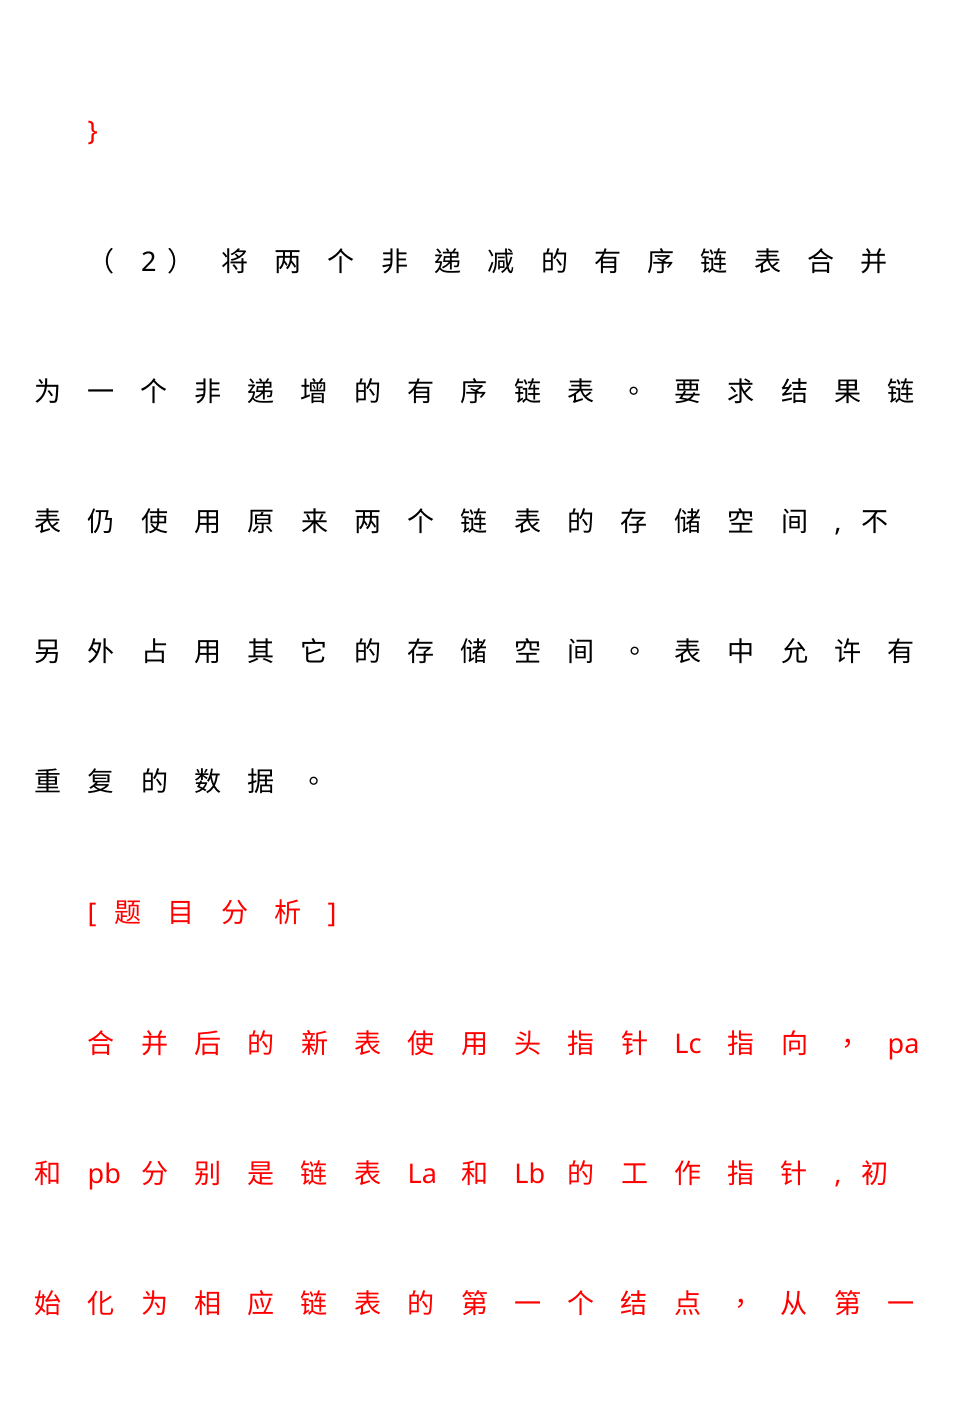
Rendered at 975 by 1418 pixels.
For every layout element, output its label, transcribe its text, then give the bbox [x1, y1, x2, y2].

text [34, 1010, 941, 1335]
text [题目分析] [34, 879, 941, 944]
text （2）将两个非递减的有序链表合并为一个非递增的有序链表。要求结果链表仍使用原来两个链表的存储空间, 不另外占用其它的存储空间。表中允许有重复的数据。 [34, 228, 941, 813]
text } [34, 97, 941, 162]
